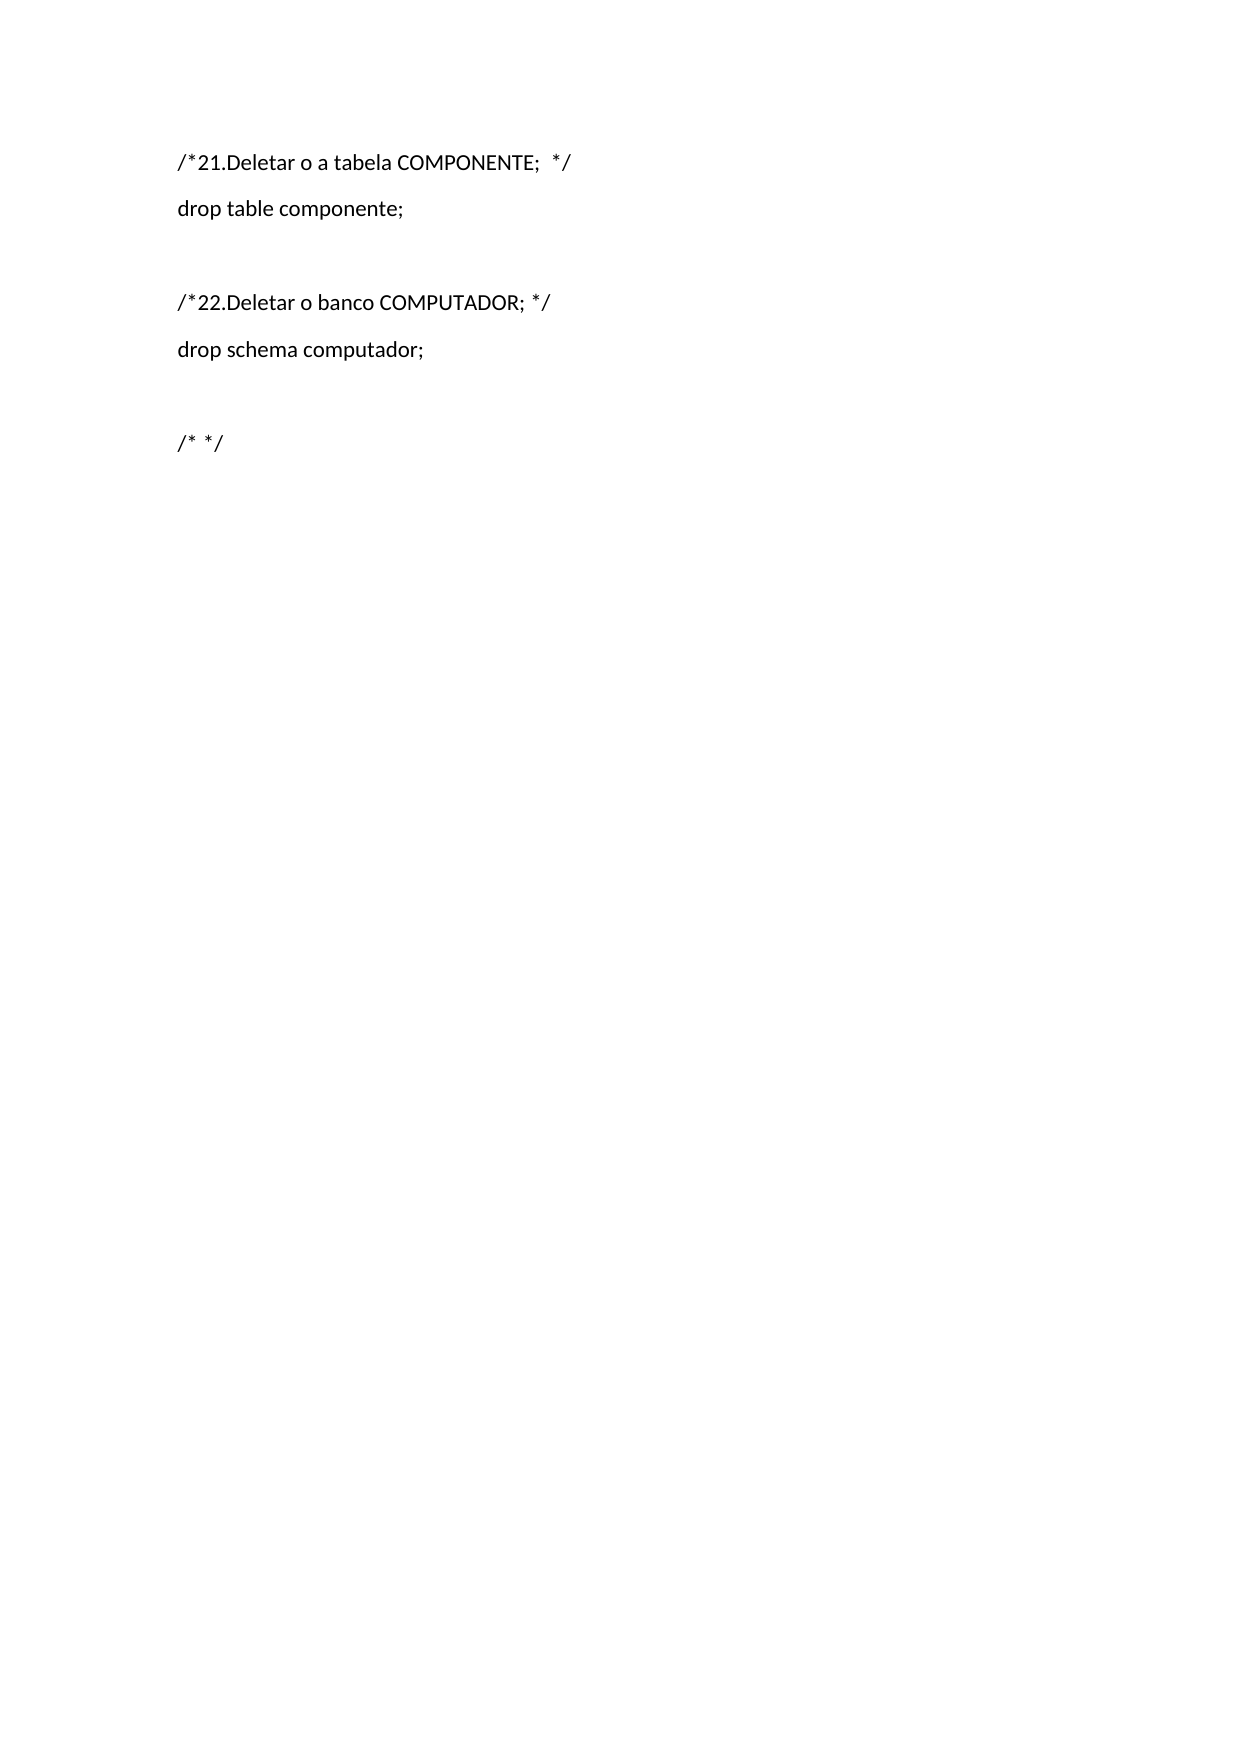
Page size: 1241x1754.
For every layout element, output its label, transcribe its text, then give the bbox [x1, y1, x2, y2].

text /*21.Deletar o a tabela COMPONENTE; */ [177, 148, 1063, 176]
text drop schema computador; [177, 335, 1063, 363]
text /* */ [177, 429, 1063, 457]
text drop table componente; [177, 194, 1063, 222]
text /*22.Deletar o banco COMPUTADOR; */ [177, 288, 1063, 316]
